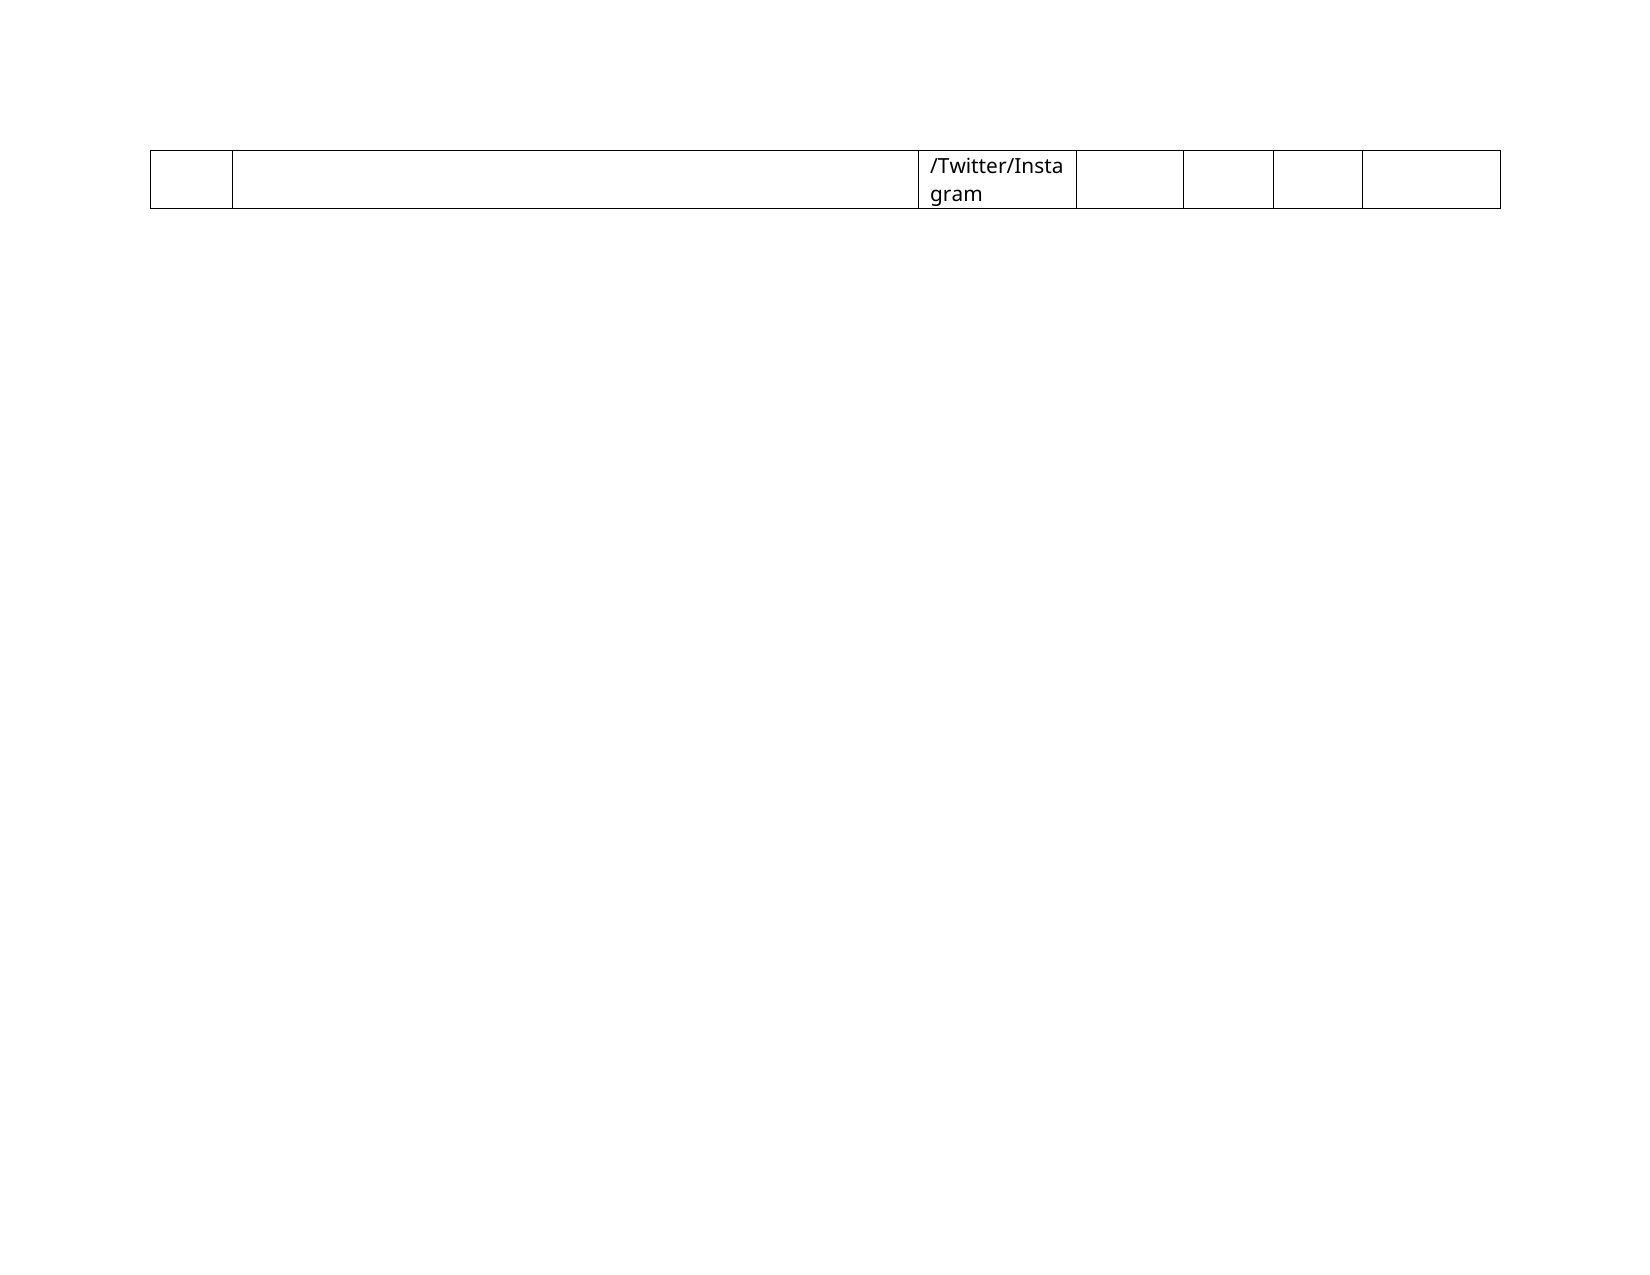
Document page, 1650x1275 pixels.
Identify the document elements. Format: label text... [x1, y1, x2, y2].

table_cell 3 [1274, 151, 1362, 208]
table_cell 1 [1077, 151, 1183, 208]
table_cell [1363, 151, 1500, 208]
table_cell 2 [1184, 151, 1273, 208]
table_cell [919, 151, 1076, 208]
